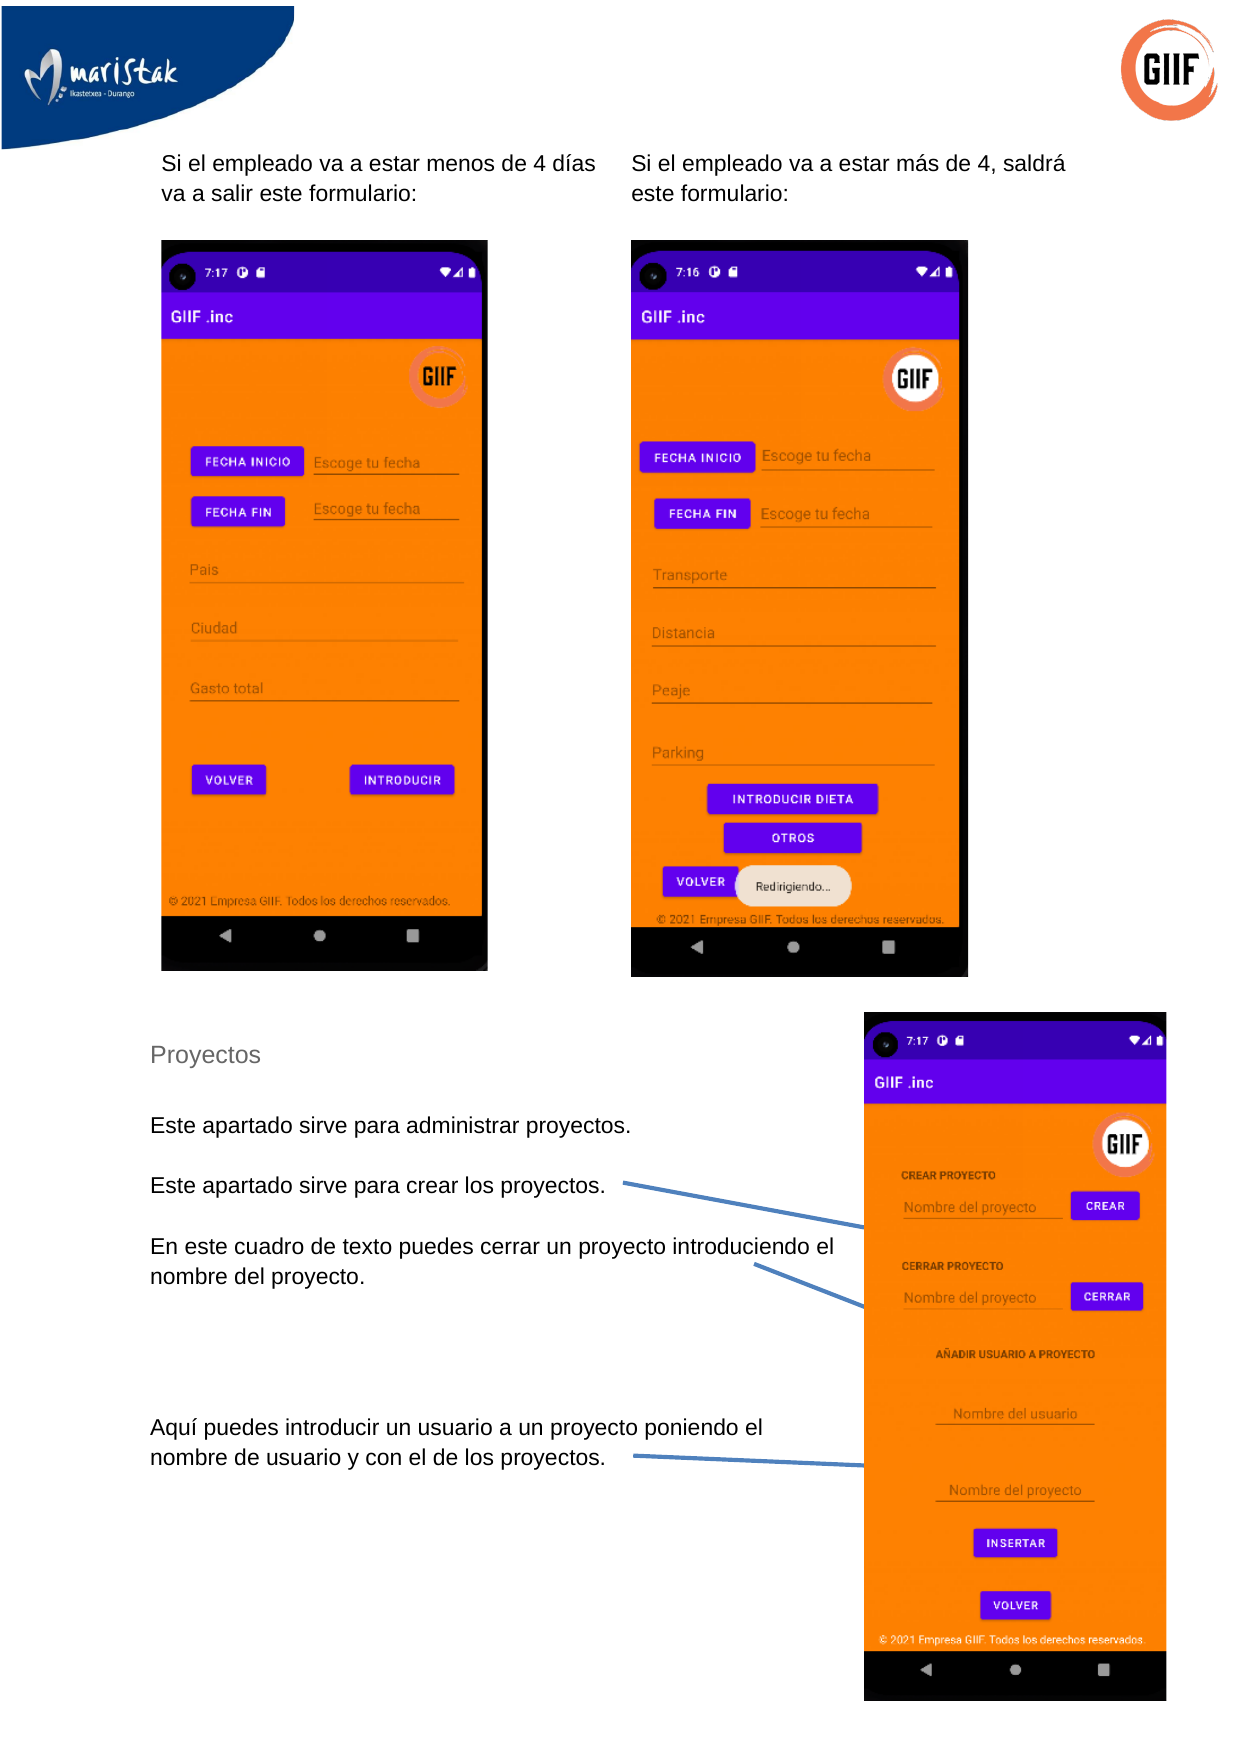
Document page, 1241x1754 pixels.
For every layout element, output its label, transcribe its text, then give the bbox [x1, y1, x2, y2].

text En este cuadro de texto puedes cerrar un proyecto introduciendo el nombre del proyecto. [150, 1233, 864, 1289]
picture [1110, 18, 1240, 121]
picture [631, 240, 969, 977]
picture [864, 1012, 1167, 1701]
picture [1, 6, 295, 150]
picture [161, 240, 488, 971]
subtitle Proyectos [150, 1040, 864, 1069]
table_header Si el empleado va a estar más de 4, saldrá este formulario: [620, 150, 1089, 241]
table_cell [150, 241, 620, 981]
text Este apartado sirve para crear los proyectos. [150, 1172, 864, 1199]
table_header Si el empleado va a estar menos de 4 días va a salir este formulario: [150, 150, 620, 241]
text Aquí puedes introducir un usuario a un proyecto poniendo el nombre de usuario y con el de los proyectos. [150, 1414, 864, 1471]
table_cell [620, 241, 1089, 981]
text Este apartado sirve para administrar proyectos. [150, 1112, 864, 1138]
